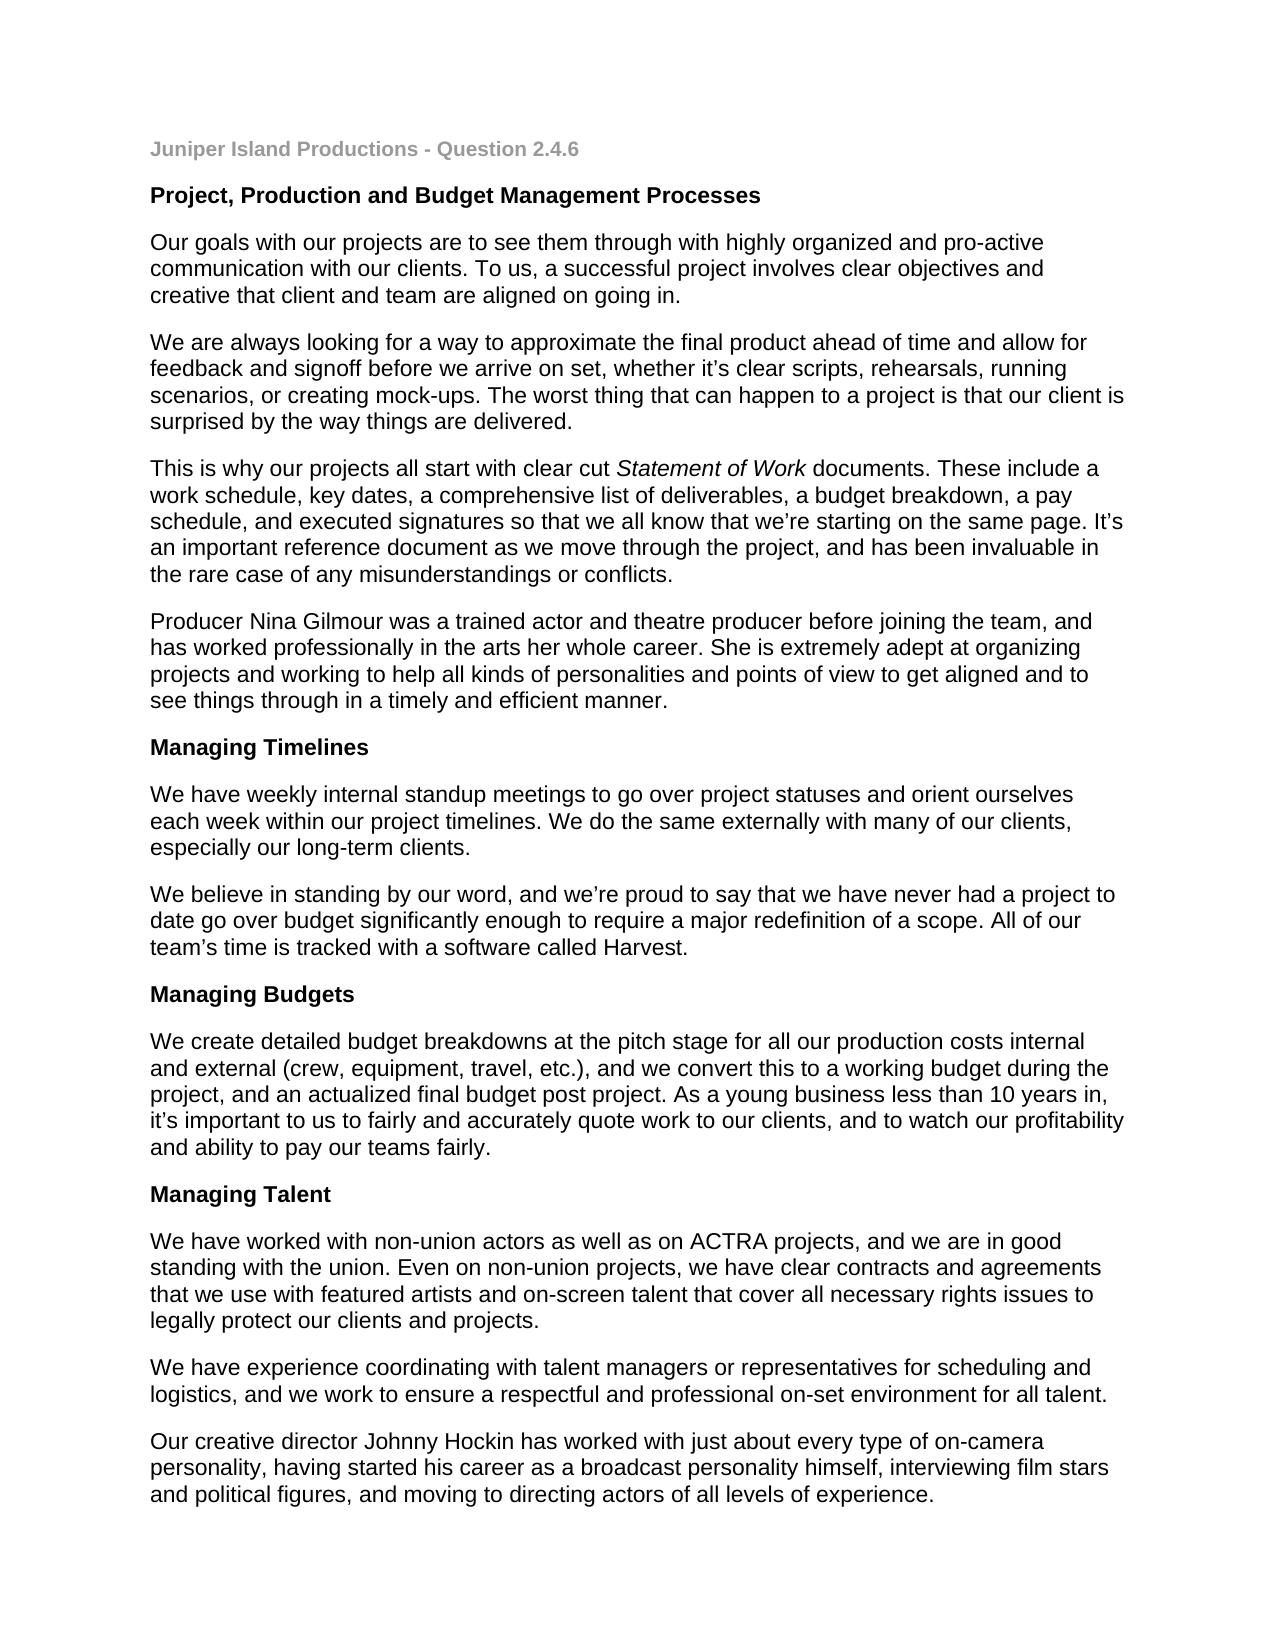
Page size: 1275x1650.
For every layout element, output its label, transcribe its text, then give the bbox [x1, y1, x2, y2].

text Our goals with our projects are to see them through with highly organized and pro-active communication with our clients. To us, a successful project involves clear objectives and creative that client and team are aligned on going in. [150, 229, 1125, 308]
text Managing Budgets [150, 981, 1125, 1007]
text We believe in standing by our word, and we’re proud to say that we have never had a project to date go over budget significantly enough to require a major redefinition of a scope. All of our team’s time is tracked with a software called Harvest. [150, 881, 1125, 960]
text Managing Talent [150, 1181, 1125, 1207]
text Producer Nina Gilmour was a trained actor and theatre producer before joining the team, and has worked professionally in the arts her whole career. She is extremely adept at organizing projects and working to help all kinds of personalities and points of view to get aligned and to see things through in a timely and efficient manner. [150, 608, 1125, 713]
text Juniper Island Productions - Question 2.4.6 [150, 137, 1125, 161]
text We have worked with non-union actors as well as on ACTRA projects, and we are in good standing with the union. Even on non-union projects, we have clear contracts and agreements that we use with featured artists and on-screen talent that cover all necessary rights issues to legally protect our clients and projects. [150, 1228, 1125, 1333]
text We have weekly internal standup meetings to go over project statuses and orient ourselves each week within our project timelines. We do the same externally with many of our clients, especially our long-term clients. [150, 781, 1125, 860]
text Our creative director Johnny Hockin has worked with just about every type of on-camera personality, having started his career as a broadcast personality himself, interviewing film stars and political figures, and moving to directing actors of all levels of experience. [150, 1428, 1125, 1507]
text Managing Timelines [150, 734, 1125, 760]
text We create detailed budget breakdowns at the pitch stage for all our production costs internal and external (crew, equipment, travel, etc.), and we convert this to a working budget during the project, and an actualized final budget post project. As a young business less than 10 years in, it’s important to us to fairly and accurately quote work to our clients, and to watch our profitability and ability to pay our teams fairly. [150, 1028, 1125, 1160]
text We are always looking for a way to approximate the final product ahead of time and allow for feedback and signoff before we arrive on set, whether it’s clear scripts, rehearsals, running scenarios, or creating mock-ups. The worst thing that can happen to a project is that our client is surprised by the way things are delivered. [150, 329, 1125, 434]
text Project, Production and Budget Management Processes [150, 182, 1125, 208]
text We have experience coordinating with talent managers or representatives for scheduling and logistics, and we work to ensure a respectful and professional on-set environment for all talent. [150, 1354, 1125, 1407]
text This is why our projects all start with clear cut Statement of Work documents. These include a work schedule, key dates, a comprehensive list of deliverables, a budget breakdown, a pay schedule, and executed signatures so that we all know that we’re starting on the same page. It’s an important reference document as we move through the project, and has been invaluable in the rare case of any misunderstandings or conflicts. [150, 455, 1125, 587]
